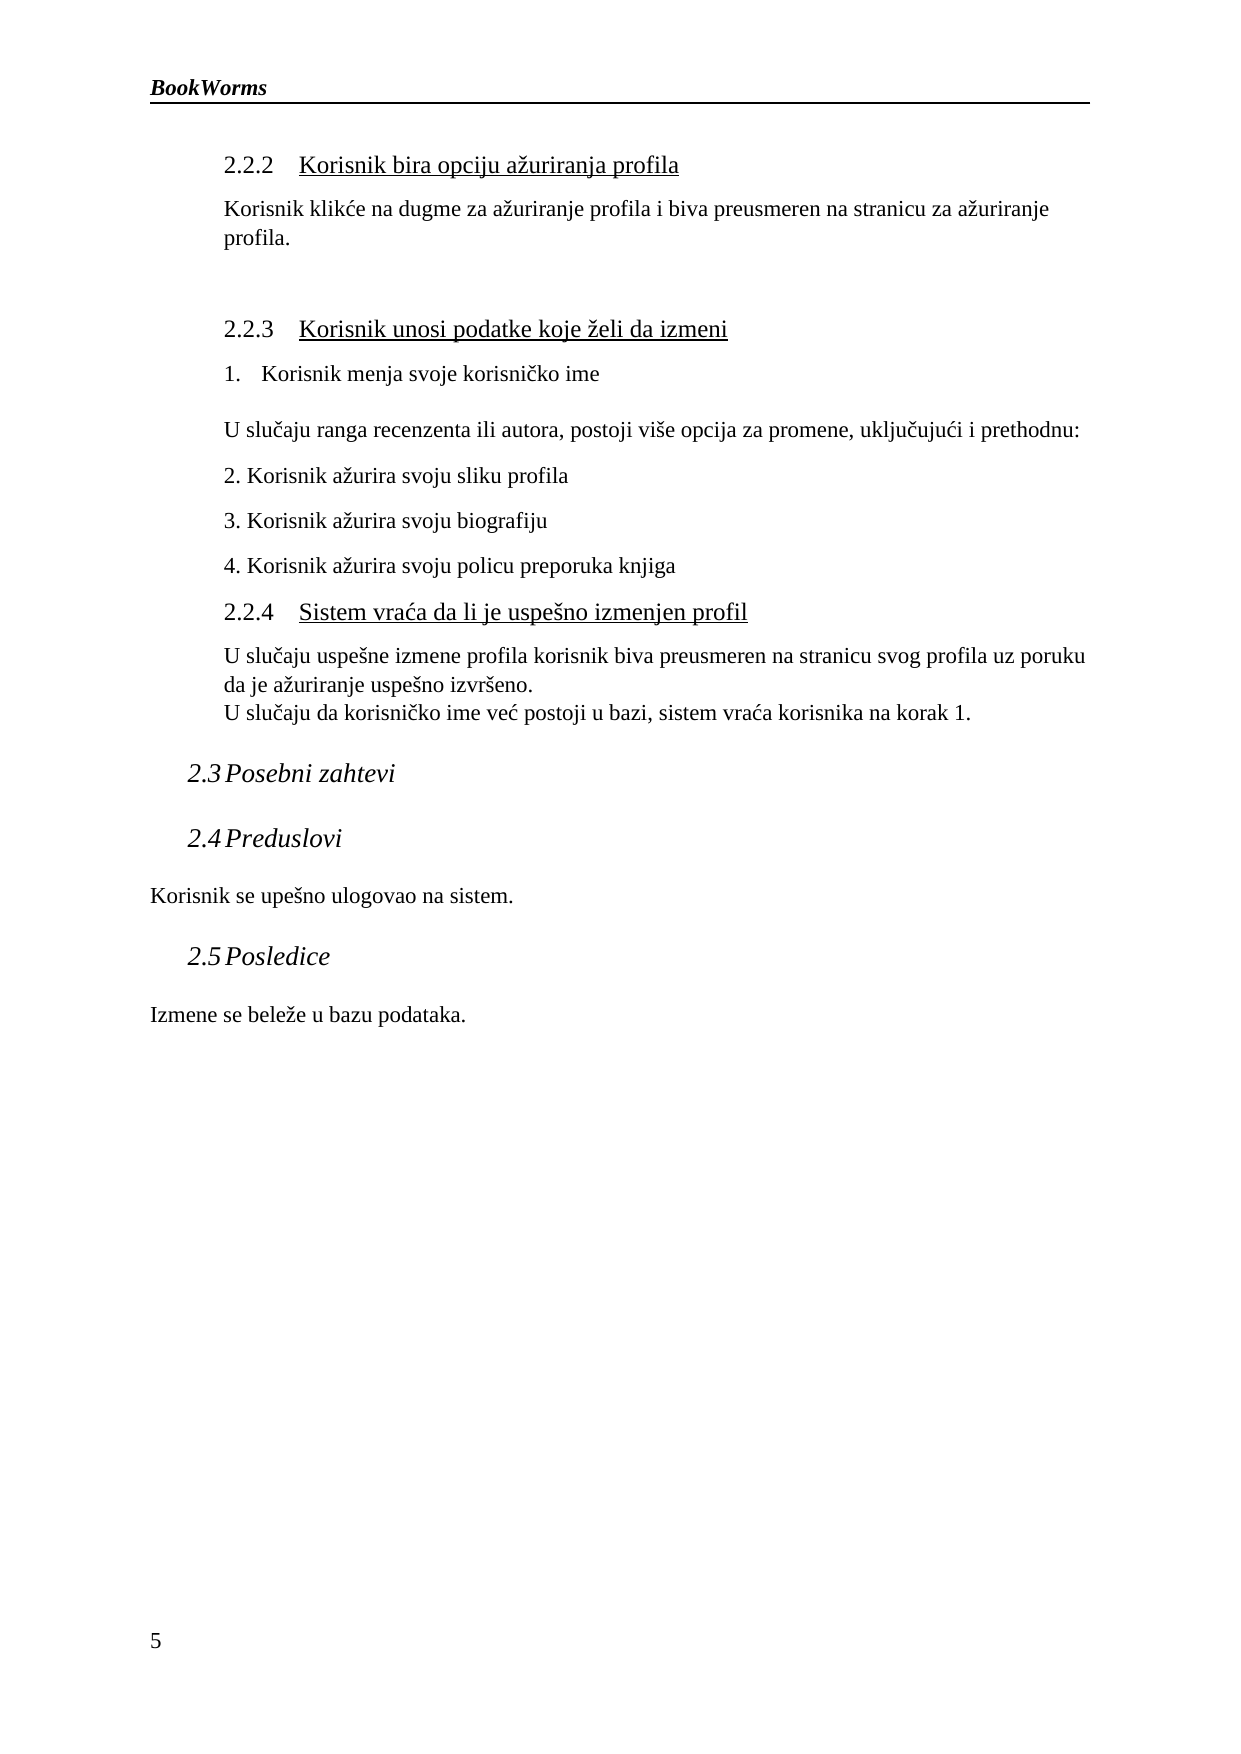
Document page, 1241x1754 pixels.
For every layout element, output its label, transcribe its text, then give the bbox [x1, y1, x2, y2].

list Korisnik menja svoje korisničko ime [224, 360, 1090, 386]
subtitle Posebni zahtevi [187, 757, 1090, 788]
text Korisnik se upešno ulogovao na sistem. [150, 883, 1090, 909]
list U slučaju ranga recenzenta ili autora, postoji više opcija za promene, uključujući i prethodnu: [224, 417, 1090, 443]
text U slučaju uspešne izmene profila korisnik biva preusmeren na stranicu svog profila uz poruku da je ažuriranje uspešno izvršeno. U slučaju da korisničko ime već postoji u bazi, sistem vraća korisnika na korak 1. [224, 642, 1090, 726]
text 2. Korisnik ažurira svoju sliku profila [224, 462, 1090, 488]
text 3. Korisnik ažurira svoju biografiju [224, 507, 1090, 533]
subtitle Korisnik bira opciju ažuriranja profila [224, 150, 1090, 179]
text Izmene se beleže u bazu podataka. [150, 1001, 1090, 1027]
subtitle Posledice [187, 940, 1090, 971]
subtitle Korisnik unosi podatke koje želi da izmeni [224, 314, 1090, 343]
text Korisnik klikće na dugme za ažuriranje profila i biva preusmeren na stranicu za ažuriranje profila. [224, 196, 1090, 250]
subtitle Preduslovi [187, 822, 1090, 853]
subtitle Sistem vraća da li je uspešno izmenjen profil [224, 597, 1090, 626]
text 4. Korisnik ažurira svoju policu preporuka knjiga [224, 552, 1090, 578]
